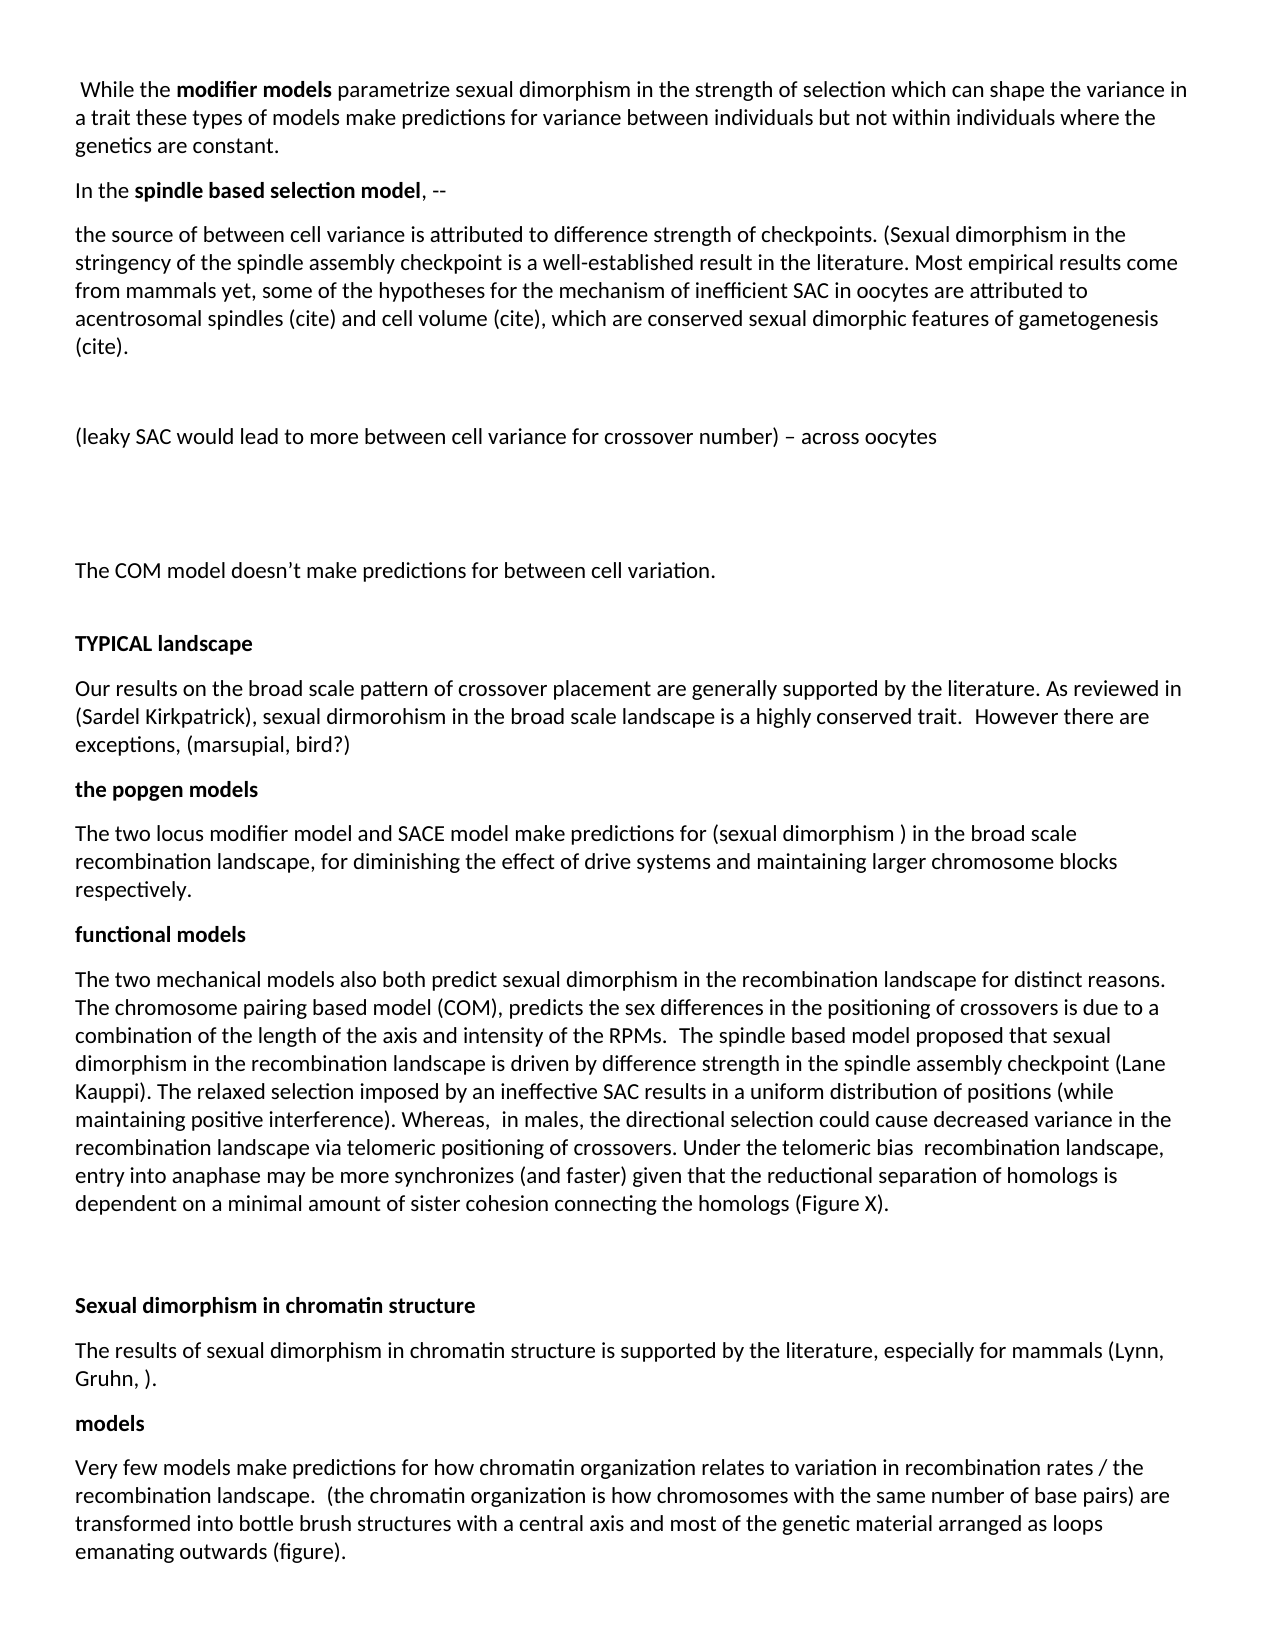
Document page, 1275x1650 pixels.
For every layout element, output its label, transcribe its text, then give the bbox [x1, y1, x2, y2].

text models [75, 1409, 1200, 1437]
text The two mechanical models also both predict sexual dimorphism in the recombination landscape for distinct reasons. The chromosome pairing based model (COM), predicts the sex differences in the positioning of crossovers is due to a combination of the length of the axis and intensity of the RPMs. The spindle based model proposed that sexual dimorphism in the recombination landscape is driven by difference strength in the spindle assembly checkpoint (Lane Kauppi). The relaxed selection imposed by an ineffective SAC results in a uniform distribution of positions (while maintaining positive interference). Whereas, in males, the directional selection could cause decreased variance in the recombination landscape via telomeric positioning of crossovers. Under the telomeric bias recombination landscape, entry into anaphase may be more synchronizes (and faster) given that the reductional separation of homologs is dependent on a minimal amount of sister cohesion connecting the homologs (Figure X). [75, 965, 1200, 1217]
text The results of sexual dimorphism in chromatin structure is supported by the literature, especially for mammals (Lynn, Gruhn, ). [75, 1336, 1200, 1392]
text Sexual dimorphism in chromatin structure [75, 1291, 1200, 1319]
text The COM model doesn’t make predictions for between cell variation. [75, 556, 1200, 584]
text TYPICAL landscape [75, 629, 1200, 657]
text (leaky SAC would lead to more between cell variance for crossover number) – across oocytes [75, 422, 1200, 450]
text Our results on the broad scale pattern of crossover placement are generally supported by the literature. As reviewed in (Sardel Kirkpatrick), sexual dirmorohism in the broad scale landscape is a highly conserved trait. However there are exceptions, (marsupial, bird?) [75, 674, 1200, 758]
text functional models [75, 920, 1200, 948]
text The two locus modifier model and SACE model make predictions for (sexual dimorphism ) in the broad scale recombination landscape, for diminishing the effect of drive systems and maintaining larger chromosome blocks respectively. [75, 819, 1200, 903]
text While the modifier models parametrize sexual dimorphism in the strength of selection which can shape the variance in a trait these types of models make predictions for variance between individuals but not within individuals where the genetics are constant. [75, 75, 1200, 159]
text the source of between cell variance is attributed to difference strength of checkpoints. (Sexual dimorphism in the stringency of the spindle assembly checkpoint is a well-established result in the literature. Most empirical results come from mammals yet, some of the hypotheses for the mechanism of inefficient SAC in oocytes are attributed to acentrosomal spindles (cite) and cell volume (cite), which are conserved sexual dimorphic features of gametogenesis (cite). [75, 220, 1200, 361]
text the popgen models [75, 775, 1200, 803]
text In the spindle based selection model, -- [75, 176, 1200, 204]
